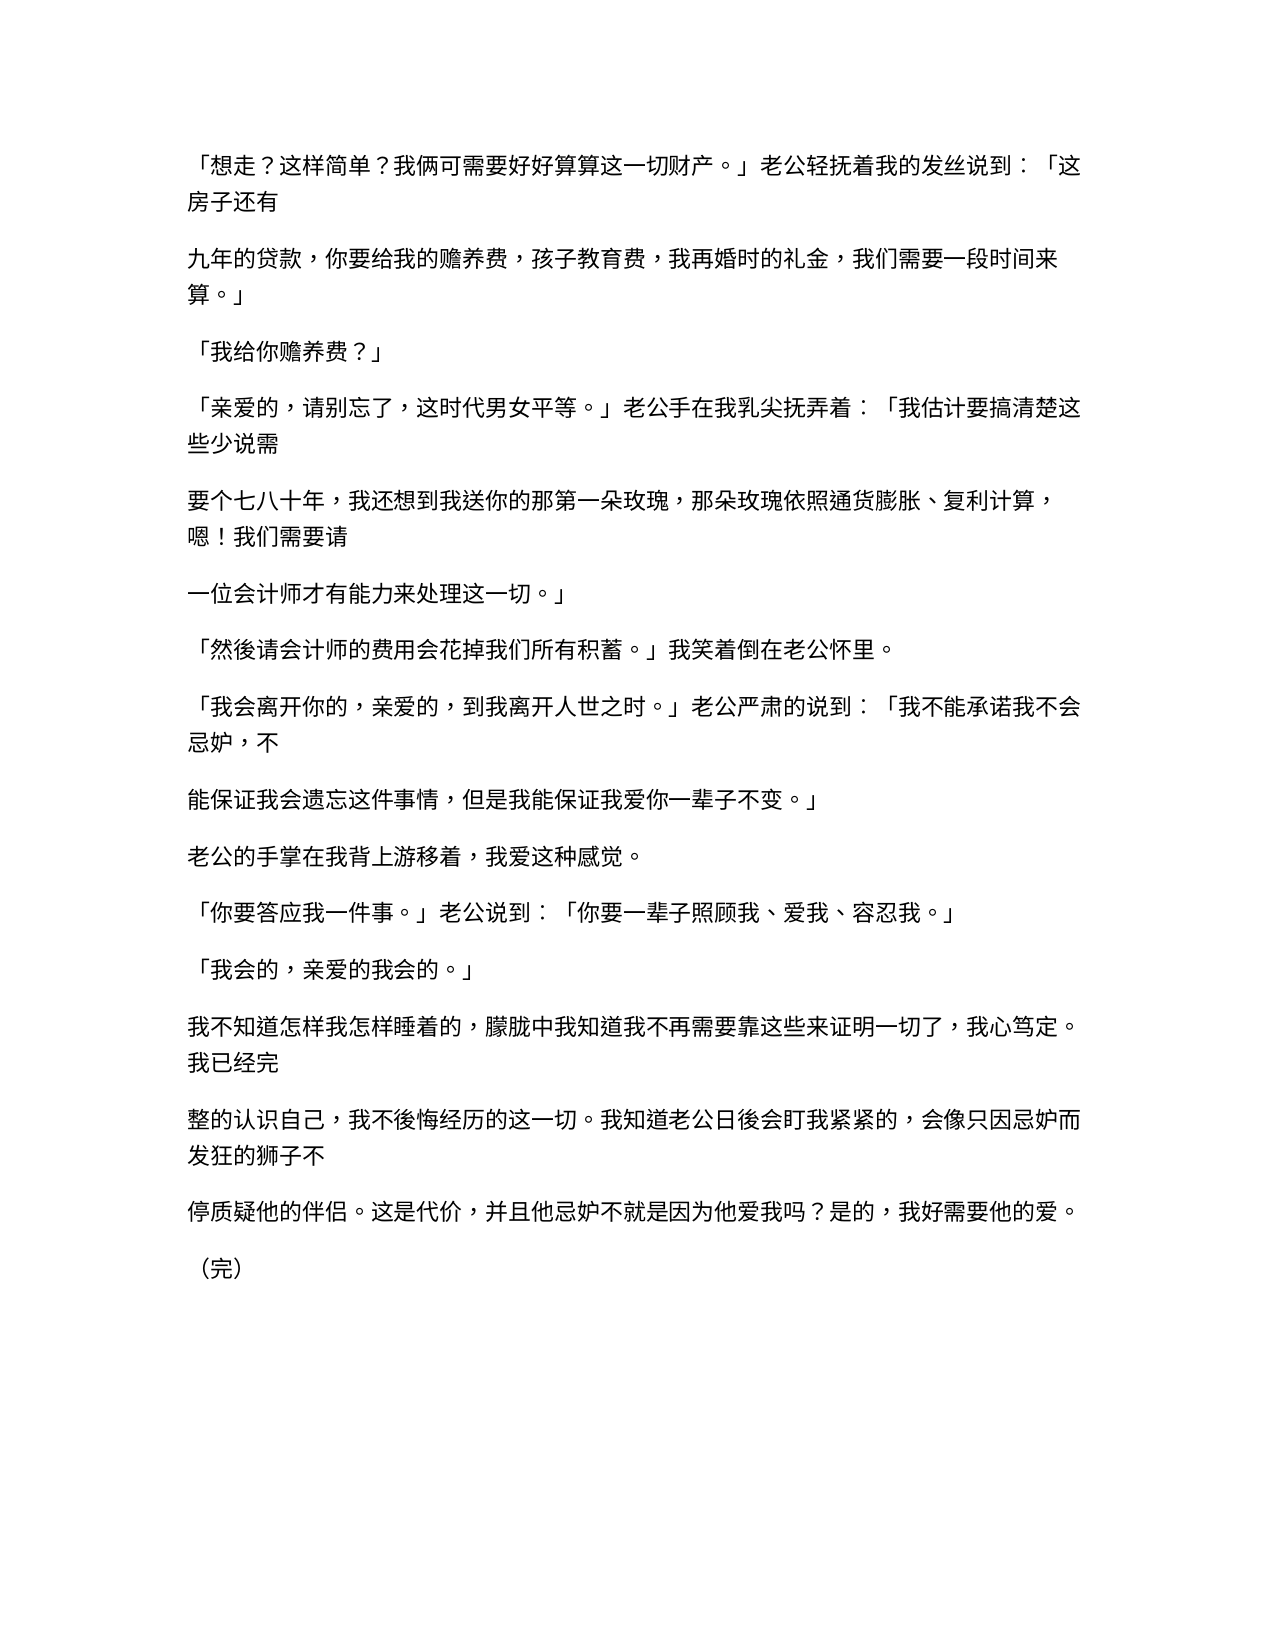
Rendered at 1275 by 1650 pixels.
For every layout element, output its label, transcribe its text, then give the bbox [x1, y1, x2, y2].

text 「然後请会计师的费用会花掉我们所有积蓄。」我笑着倒在老公怀里。 [187, 634, 1087, 666]
text 停质疑他的伴侣。这是代价，并且他忌妒不就是因为他爱我吗？是的，我好需要他的爱。 [187, 1196, 1087, 1228]
text 老公的手掌在我背上游移着，我爱这种感觉。 [187, 841, 1087, 872]
text （完） [187, 1253, 1087, 1284]
text 一位会计师才有能力来处理这一切。」 [187, 578, 1087, 609]
text 「亲爱的，请别忘了，这时代男女平等。」老公手在我乳尖抚弄着︰「我估计要搞清楚这些少说需 [187, 392, 1087, 459]
text 「想走？这样简单？我俩可需要好好算算这一切财产。」老公轻抚着我的发丝说到︰「这房子还有 [187, 150, 1087, 217]
text 「我会的，亲爱的我会的。」 [187, 954, 1087, 985]
text 整的认识自己，我不後悔经历的这一切。我知道老公日後会盯我紧紧的，会像只因忌妒而发狂的狮子不 [187, 1104, 1087, 1171]
text 「我会离开你的，亲爱的，到我离开人世之时。」老公严肃的说到︰「我不能承诺我不会忌妒，不 [187, 691, 1087, 758]
text 「你要答应我一件事。」老公说到︰「你要一辈子照顾我、爱我、容忍我。」 [187, 897, 1087, 929]
text 要个七八十年，我还想到我送你的那第一朵玫瑰，那朵玫瑰依照通货膨胀、复利计算，嗯！我们需要请 [187, 485, 1087, 552]
text 「我给你赡养费？」 [187, 335, 1087, 367]
text 九年的贷款，你要给我的赡养费，孩子教育费，我再婚时的礼金，我们需要一段时间来算。」 [187, 243, 1087, 310]
text 我不知道怎样我怎样睡着的，朦胧中我知道我不再需要靠这些来证明一切了，我心笃定。我已经完 [187, 1011, 1087, 1078]
text 能保证我会遗忘这件事情，但是我能保证我爱你一辈子不变。」 [187, 784, 1087, 815]
